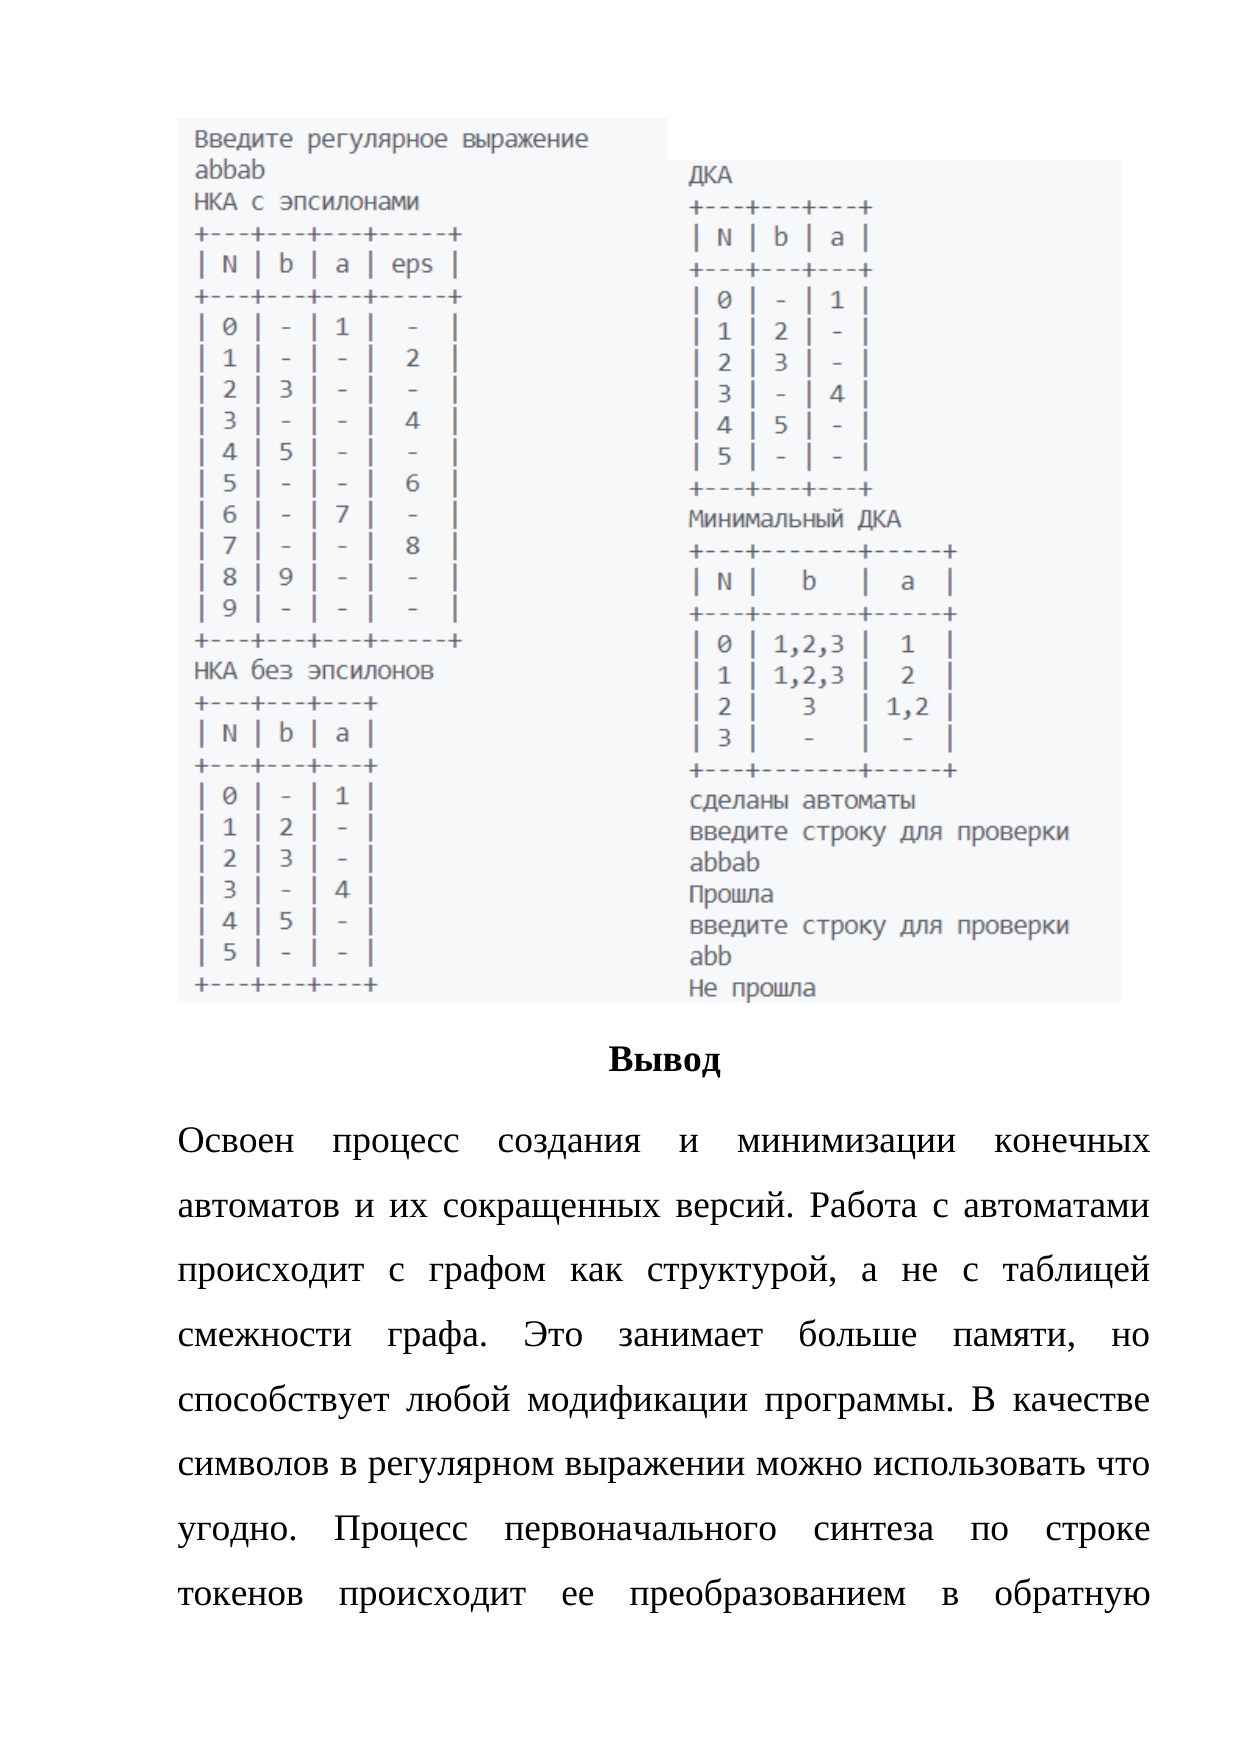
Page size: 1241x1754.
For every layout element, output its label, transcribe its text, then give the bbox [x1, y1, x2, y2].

picture [177, 118, 1121, 1003]
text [177, 1117, 1152, 1613]
text Вывод [177, 1036, 1152, 1079]
